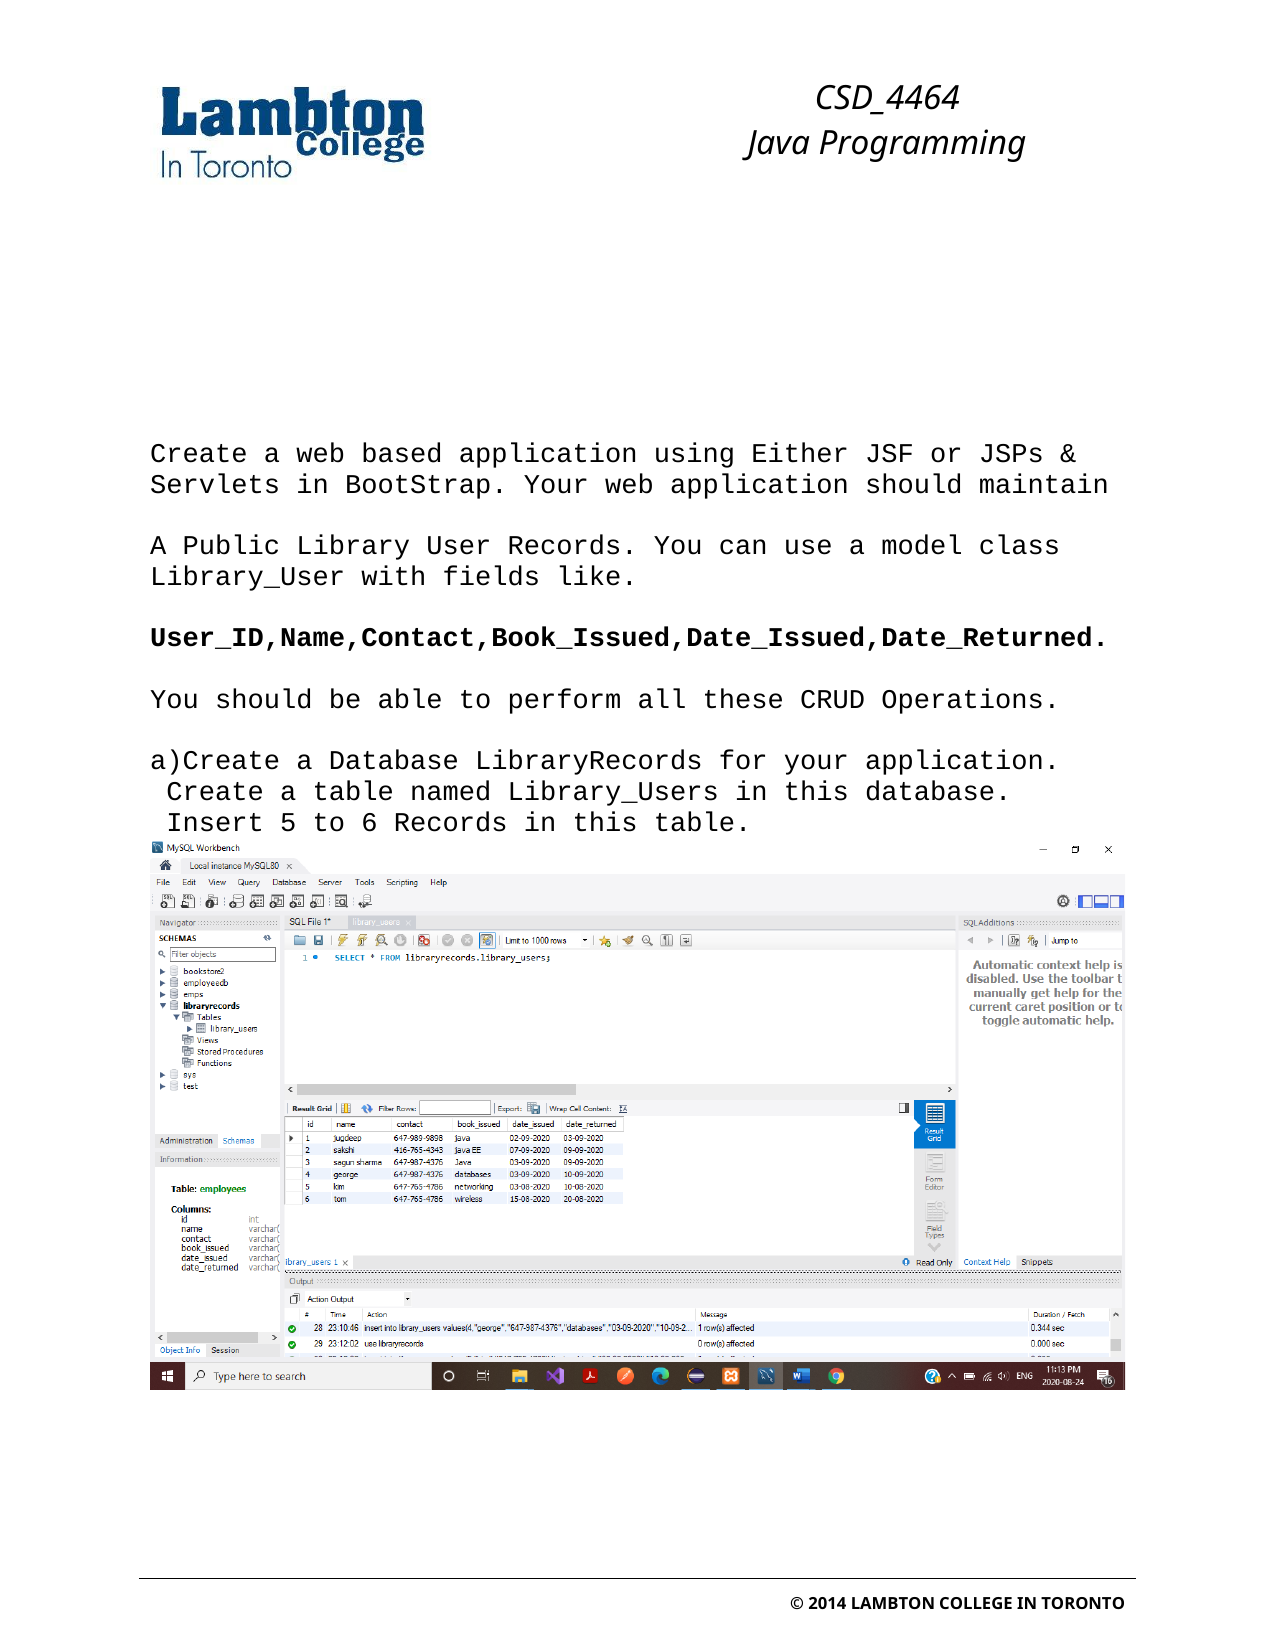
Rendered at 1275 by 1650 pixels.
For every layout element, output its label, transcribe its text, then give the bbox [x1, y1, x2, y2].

picture [150, 73, 436, 188]
text Insert 5 to 6 Records in this table. [150, 809, 1125, 839]
text A Public Library User Records. You can use a model class [150, 532, 1125, 563]
text Create a table named Library_Users in this database. [150, 778, 1125, 809]
picture [150, 839, 1125, 1390]
text You should be able to perform all these CRUD Operations. [150, 686, 1125, 716]
text a)Create a Database LibraryRecords for your application. [150, 747, 1125, 778]
text User_ID,Name,Contact,Book_Issued,Date_Issued,Date_Returned. [150, 624, 1125, 655]
text Create a web based application using Either JSF or JSPs & Servlets in BootStrap. Your web application should maintain [150, 440, 1125, 501]
text Library_User with fields like. [150, 563, 1125, 593]
